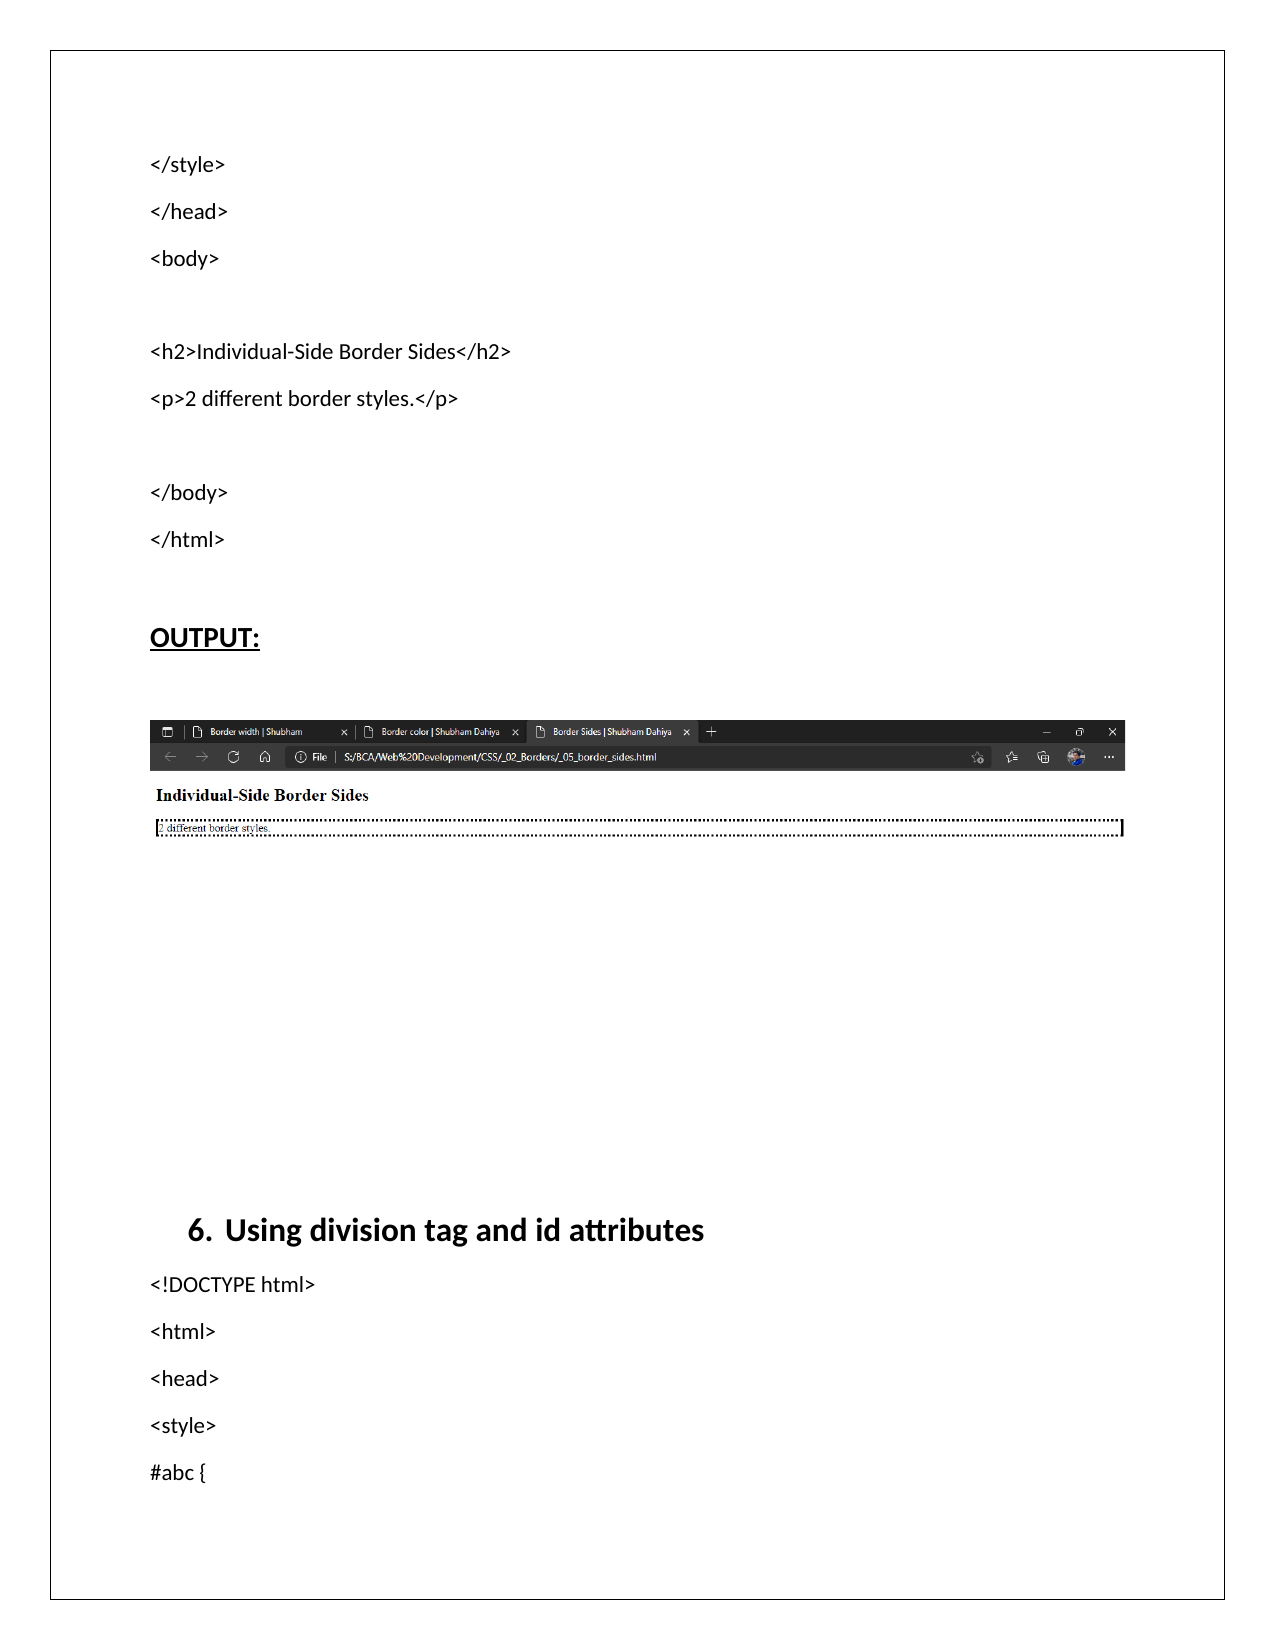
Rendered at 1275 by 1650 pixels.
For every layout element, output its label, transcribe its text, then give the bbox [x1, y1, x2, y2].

text <h2>Individual-Side Border Sides</h2> [150, 337, 1125, 366]
text #abc { [150, 1458, 1125, 1486]
text </style> [150, 150, 1125, 178]
text </body> [150, 478, 1125, 506]
text <html> [150, 1317, 1125, 1345]
picture [150, 720, 1125, 1050]
list Using division tag and id attributes [187, 1209, 1125, 1250]
text <head> [150, 1364, 1125, 1392]
text <!DOCTYPE html> [150, 1270, 1125, 1298]
text </head> [150, 197, 1125, 225]
text </html> [150, 525, 1125, 553]
text <style> [150, 1411, 1125, 1439]
text OUTPUT: [150, 619, 1125, 654]
text <p>2 different border styles.</p> [150, 384, 1125, 412]
text <body> [150, 244, 1125, 272]
